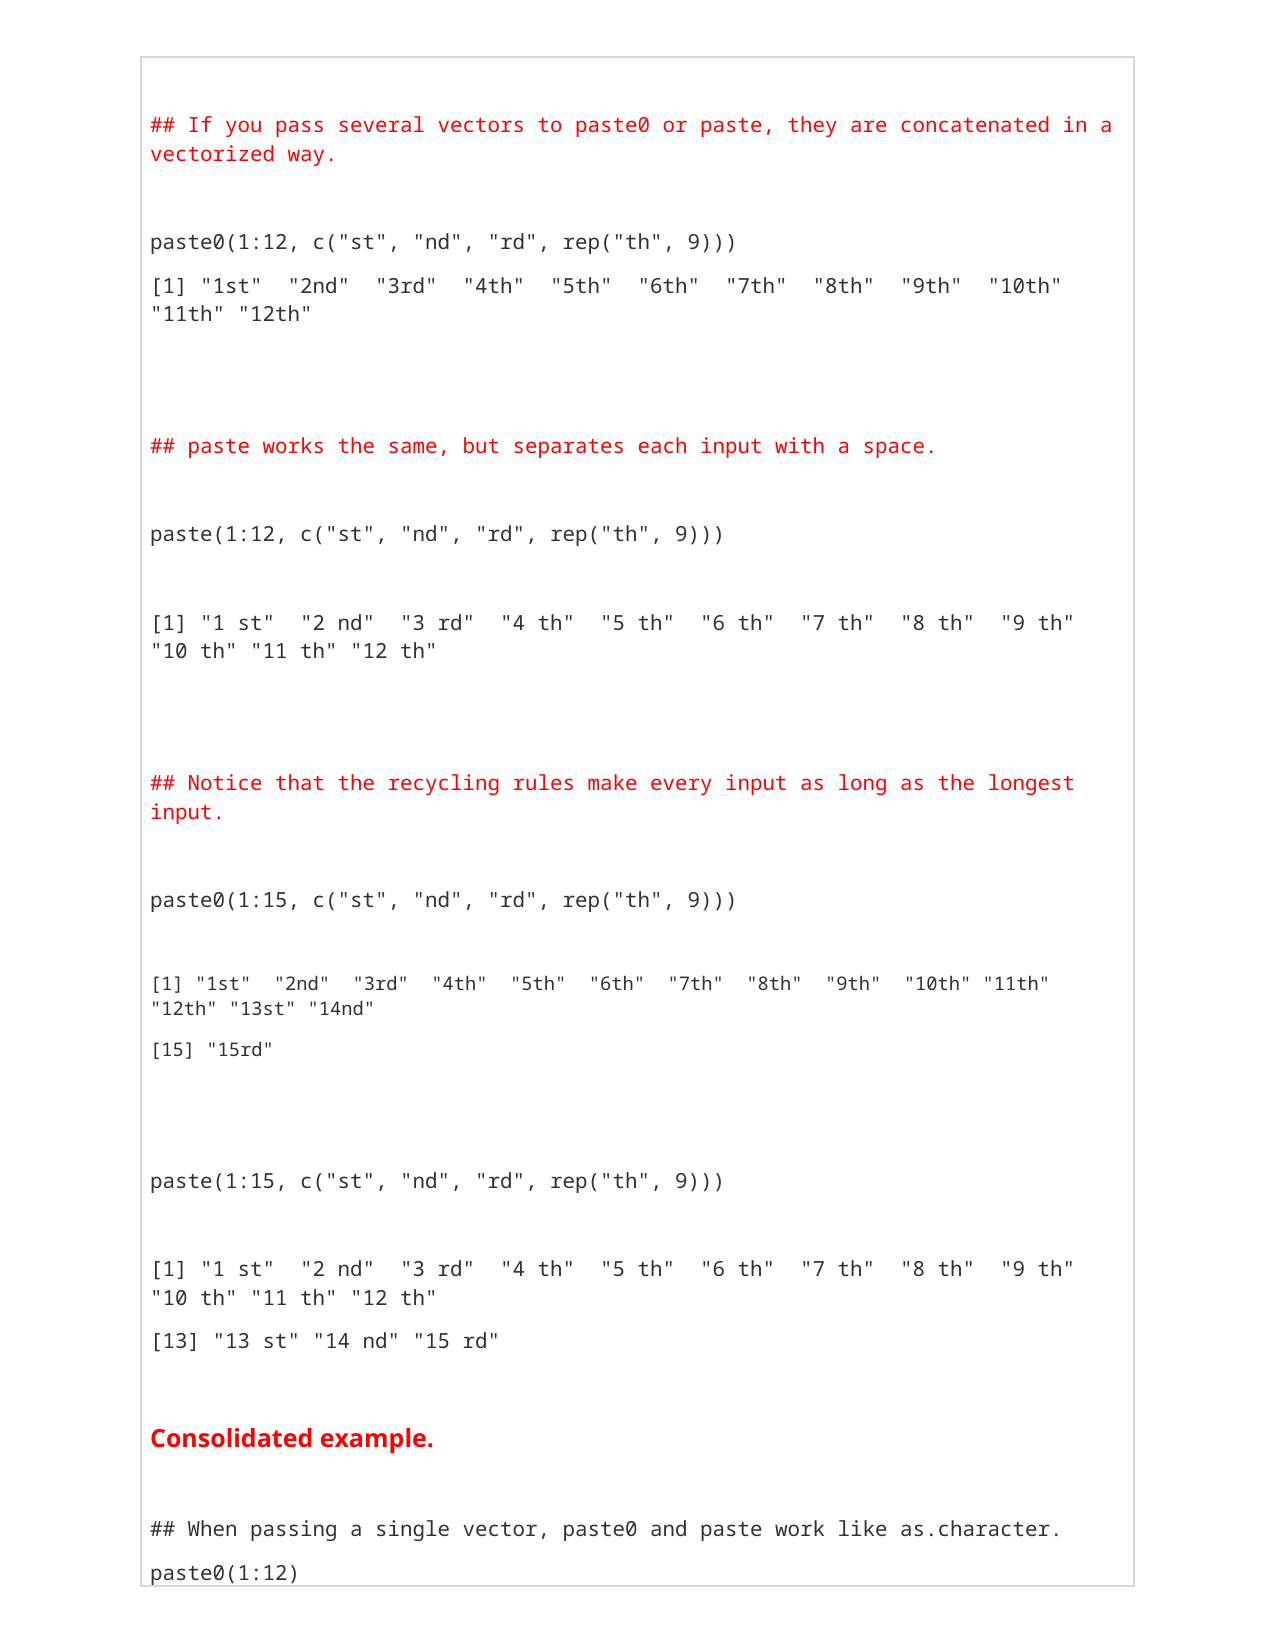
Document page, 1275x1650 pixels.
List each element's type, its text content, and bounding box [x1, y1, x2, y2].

text [1] "1st" "2nd" "3rd" "4th" "5th" "6th" "7th" "8th" "9th" "10th" "11th" "12th" "13st" "14nd" [142, 960, 1133, 1021]
text [1] "1st" "2nd" "3rd" "4th" "5th" "6th" "7th" "8th" "9th" "10th" "11th" "12th" [142, 261, 1133, 328]
text Consolidated example. [142, 1411, 1133, 1454]
text [1] "1 st" "2 nd" "3 rd" "4 th" "5 th" "6 th" "7 th" "8 th" "9 th" "10 th" "11 th" "12 th" [142, 598, 1133, 664]
text paste(1:15, c("st", "nd", "rd", rep("th", 9))) [142, 1156, 1133, 1194]
text ## When passing a single vector, paste0 and paste work like as.character. [142, 1504, 1133, 1543]
text paste0(1:12) [142, 1548, 1133, 1585]
text ## paste works the same, but separates each input with a space. [142, 422, 1133, 460]
text paste(1:12, c("st", "nd", "rd", rep("th", 9))) [142, 510, 1133, 548]
text [1] "1 st" "2 nd" "3 rd" "4 th" "5 th" "6 th" "7 th" "8 th" "9 th" "10 th" "11 th" "12 th" [142, 1244, 1133, 1311]
text [13] "13 st" "14 nd" "15 rd" [142, 1317, 1133, 1355]
text paste0(1:15, c("st", "nd", "rd", rep("th", 9))) [142, 875, 1133, 913]
text paste0(1:12, c("st", "nd", "rd", rep("th", 9))) [142, 217, 1133, 255]
text ## Notice that the recycling rules make every input as long as the longest input. [142, 758, 1133, 825]
text ## If you pass several vectors to paste0 or paste, they are concatenated in a vectorized way. [142, 100, 1133, 167]
text [15] "15rd" [142, 1027, 1133, 1062]
